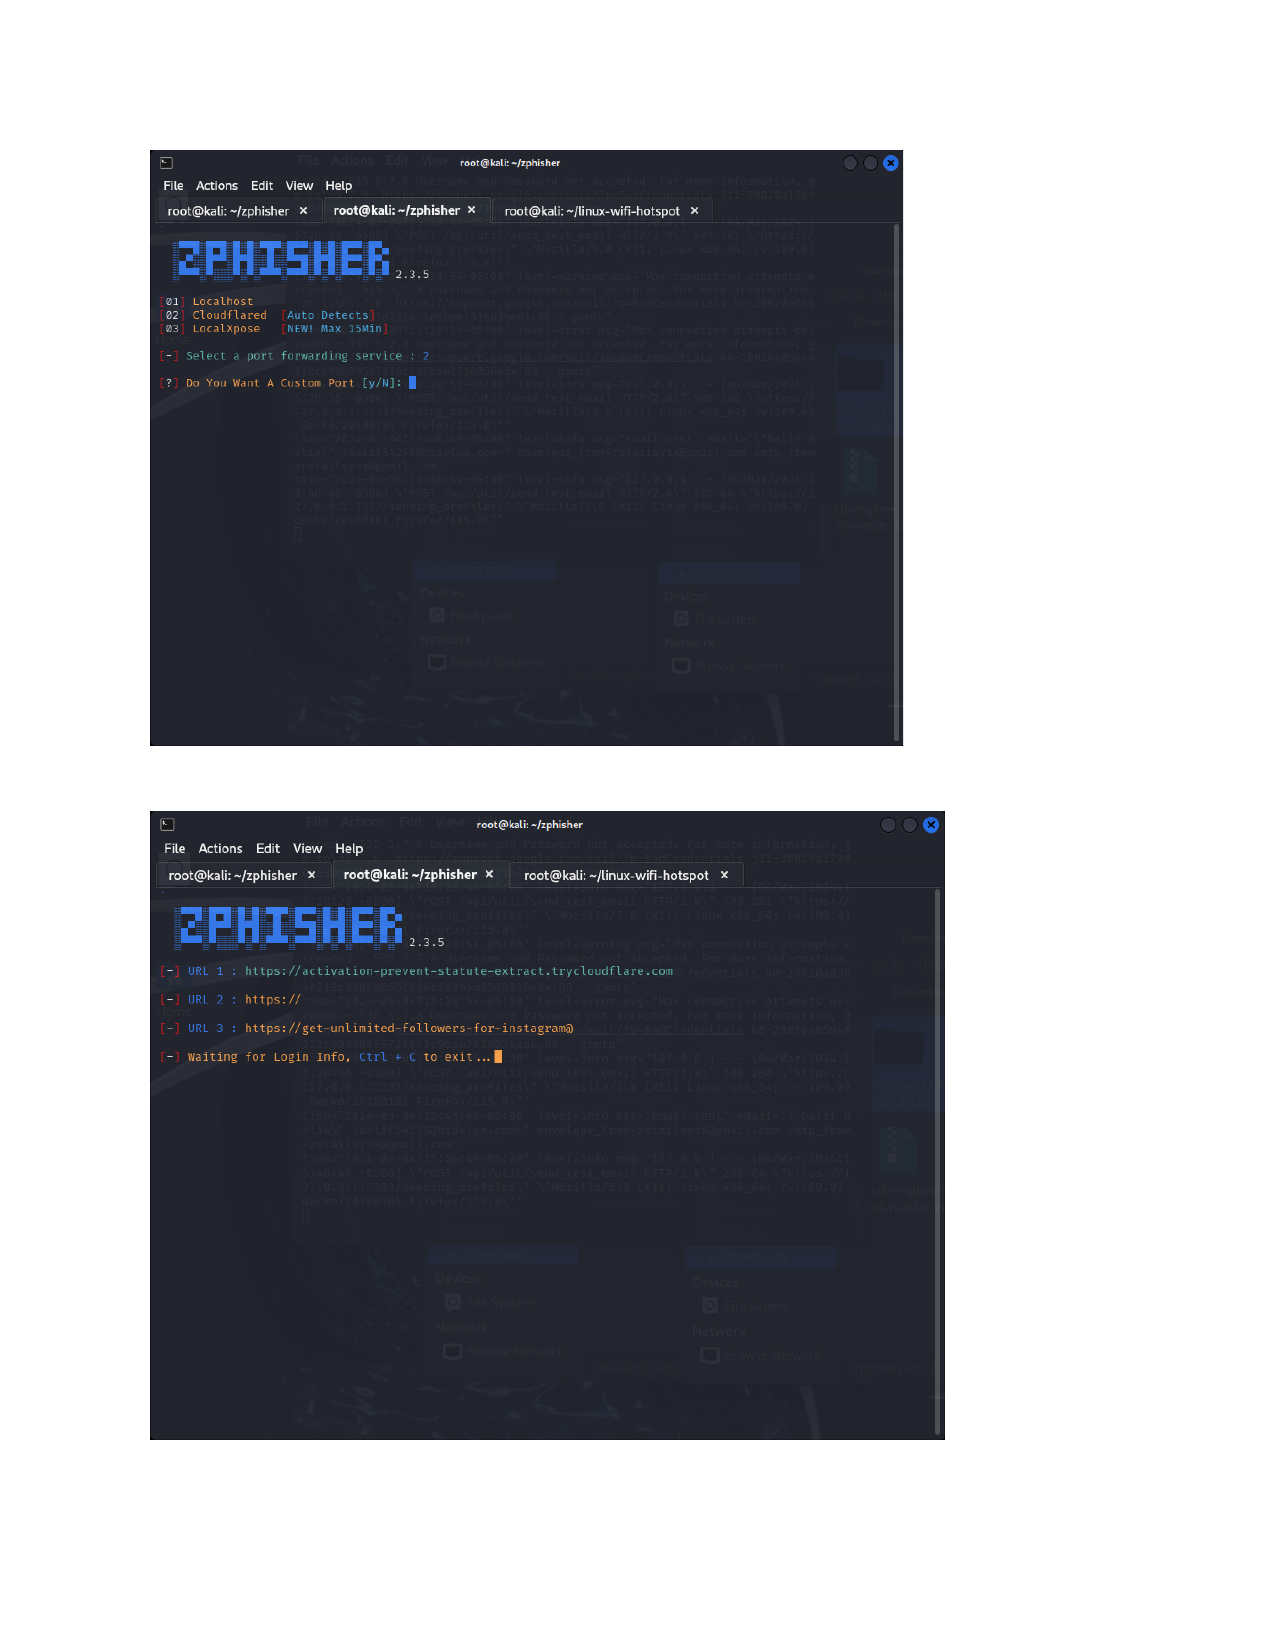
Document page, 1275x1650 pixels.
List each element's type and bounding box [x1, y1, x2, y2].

picture [150, 150, 904, 746]
picture [150, 811, 945, 1440]
